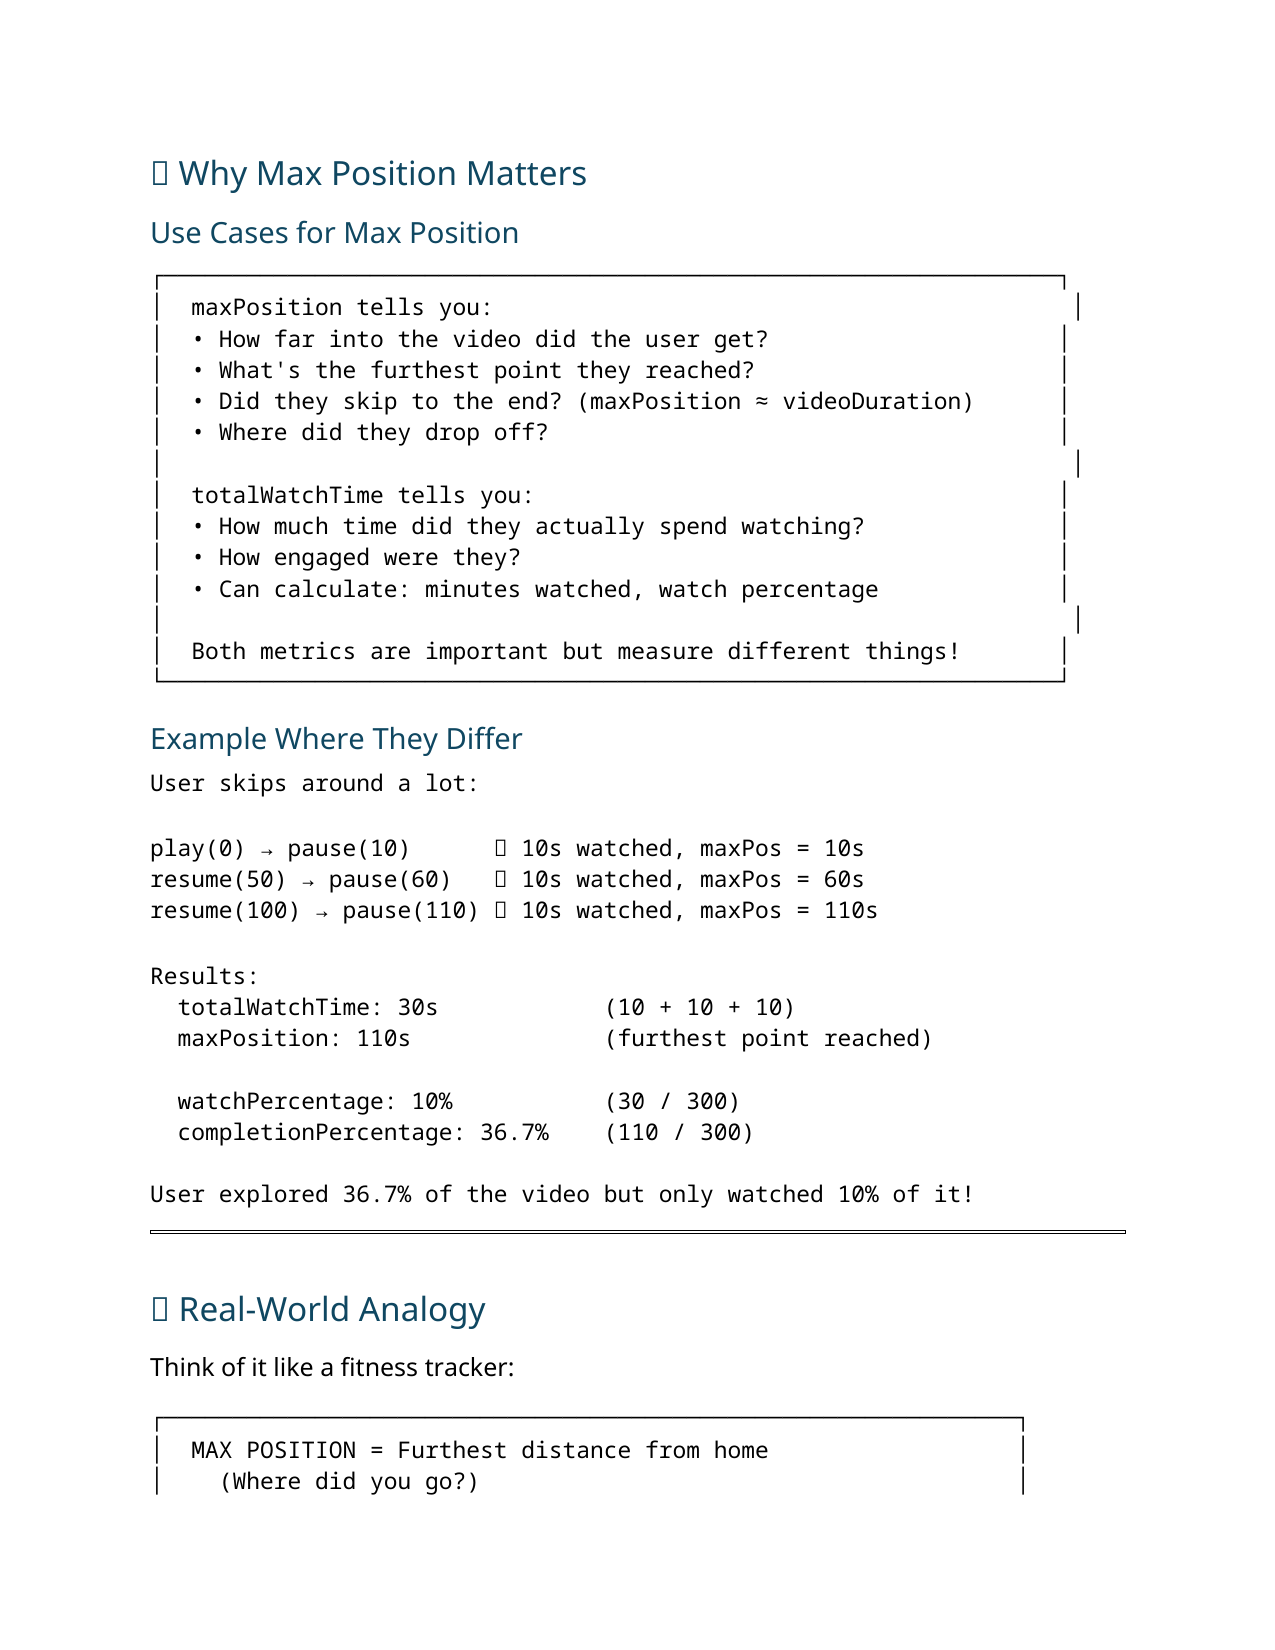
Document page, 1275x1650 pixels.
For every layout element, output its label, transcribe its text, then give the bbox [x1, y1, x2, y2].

subtitle 📱 Real-World Analogy [150, 1285, 1125, 1331]
subtitle Example Where They Differ [150, 718, 1125, 758]
text User skips around a lot: play(0) → pause(10) ✅ 10s watched, maxPos = 10s resume(50) → pause(60) ✅ 10s watched, maxPos = 60s resume(100) → pause(110) ✅ 10s watched, maxPos = 110s Results: totalWatchTime: 30s (10 + 10 + 10) maxPosition: 110s (furthest point reached) watchPercentage: 10% (30 / 300) completionPercentage: 36.7% (110 / 300) User explored 36.7% of the video but only watched 10% of it! [150, 766, 1125, 1209]
subtitle Use Cases for Max Position [150, 212, 1125, 252]
text Think of it like a fitness tracker: [150, 1349, 1125, 1383]
subtitle 🎯 Why Max Position Matters [150, 150, 1125, 195]
